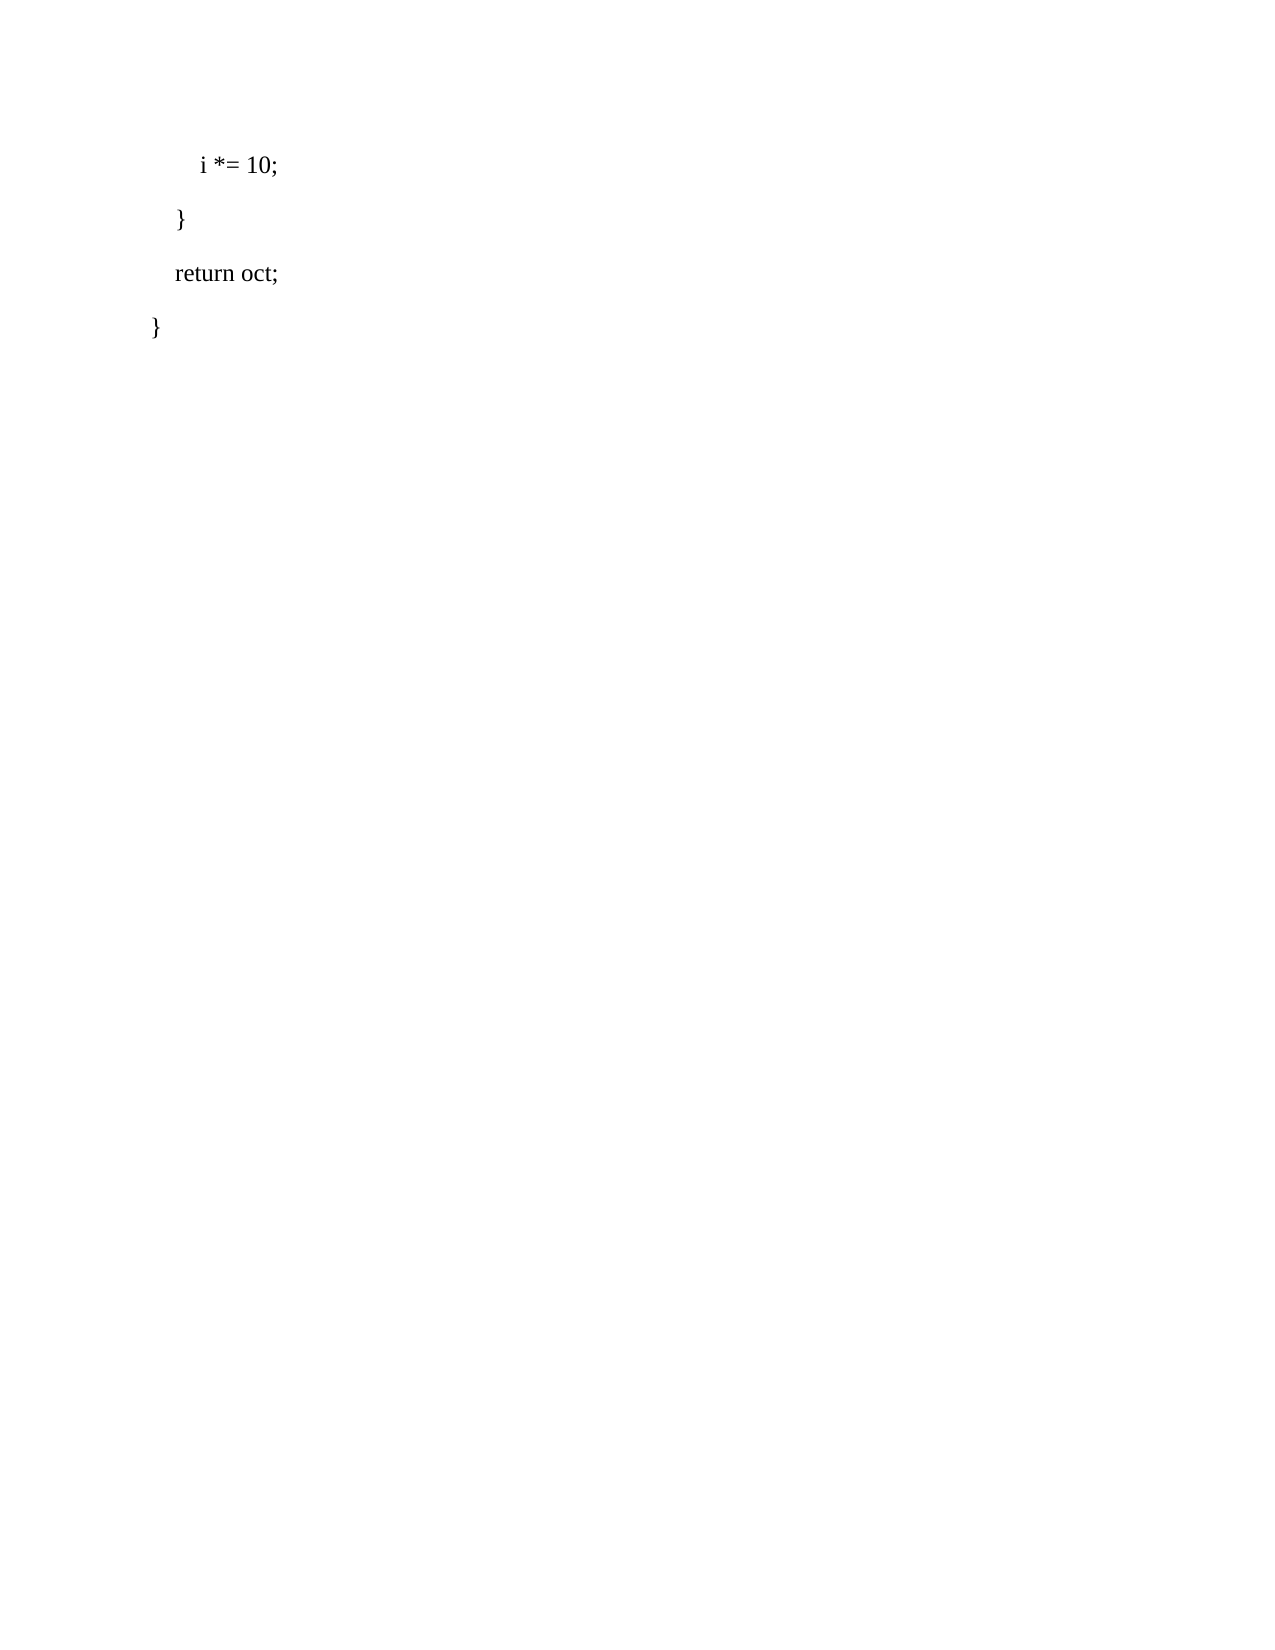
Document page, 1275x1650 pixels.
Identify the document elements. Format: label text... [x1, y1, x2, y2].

text } [150, 204, 1125, 233]
text return oct; [150, 258, 1125, 286]
text } [150, 312, 1125, 340]
text i *= 10; [150, 150, 1125, 179]
